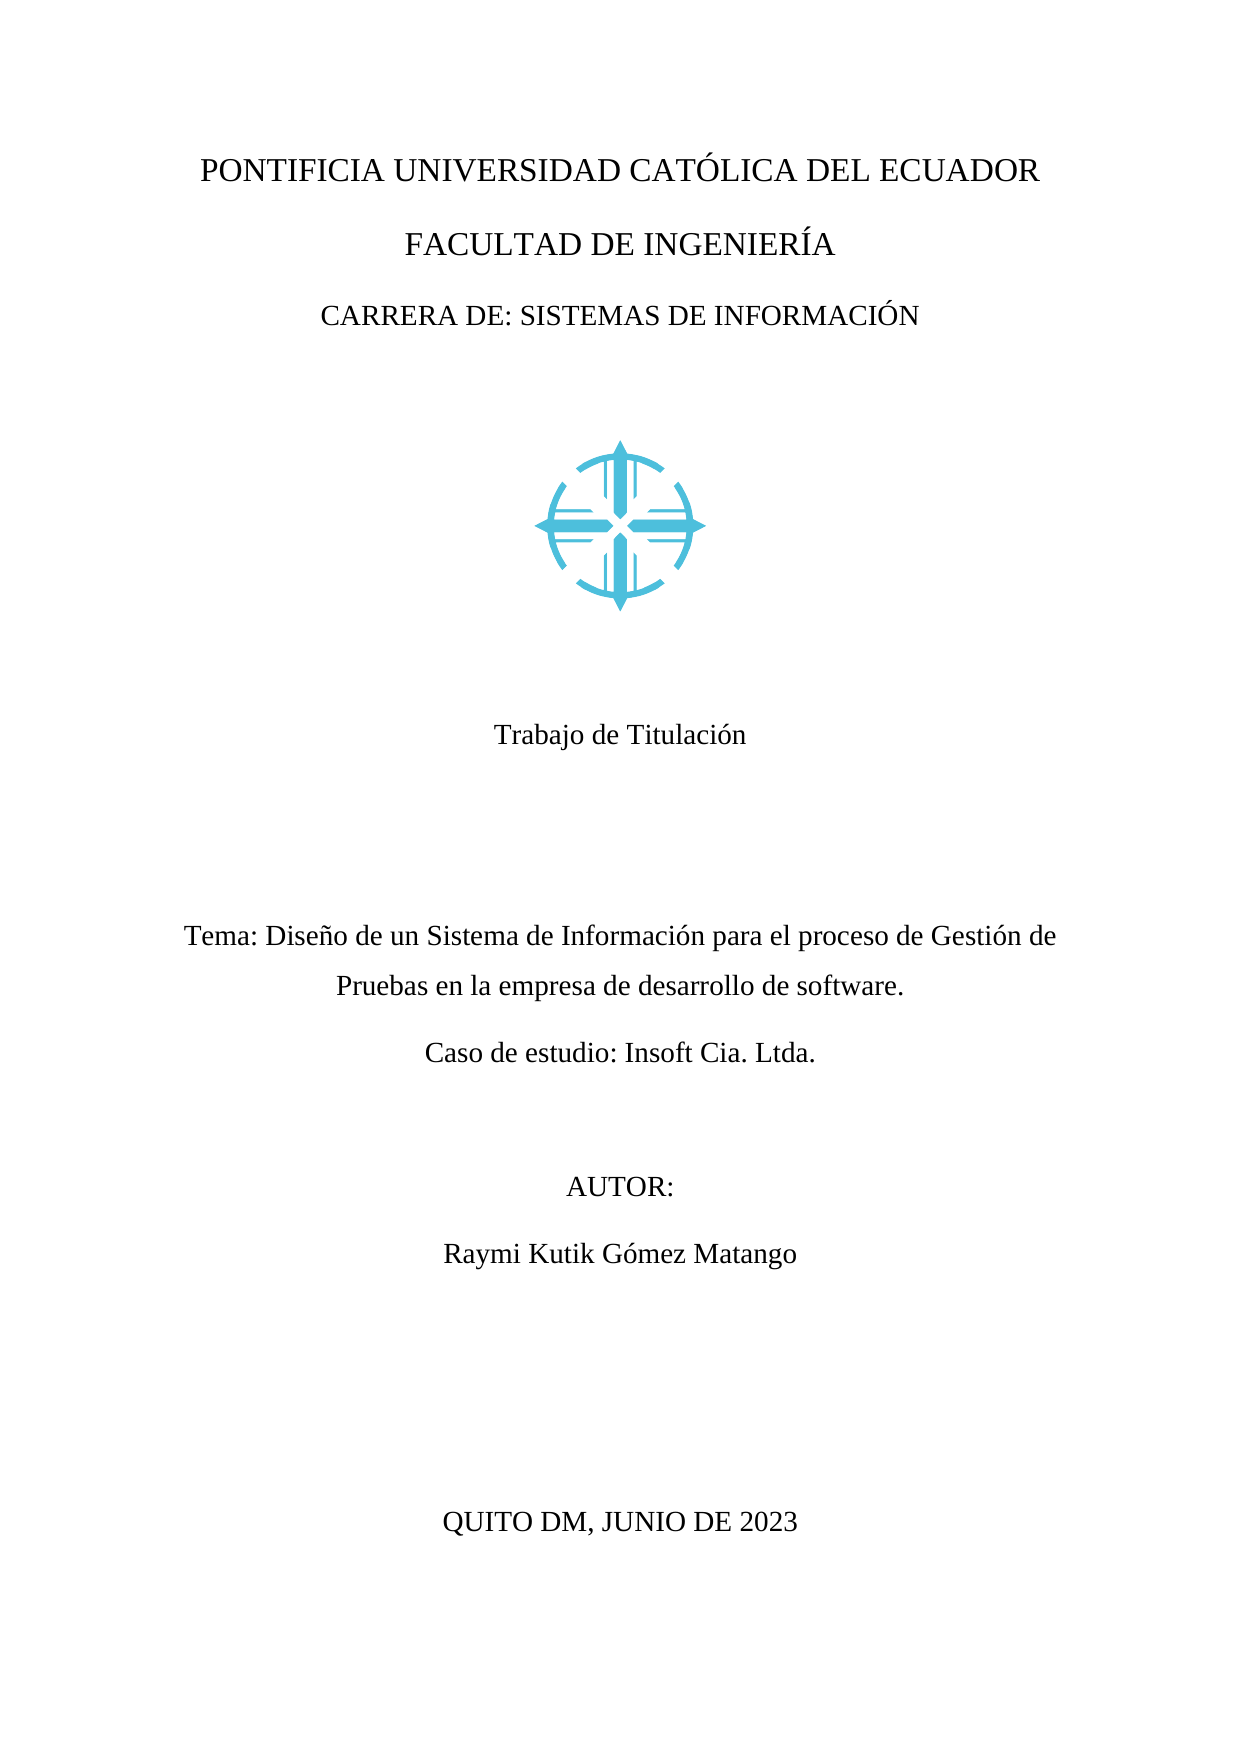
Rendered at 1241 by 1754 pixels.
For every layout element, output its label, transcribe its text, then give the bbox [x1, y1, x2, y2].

text CARRERA DE: SISTEMAS DE INFORMACIÓN [150, 298, 1090, 332]
text QUITO DM, JUNIO DE 2023 [150, 1504, 1090, 1538]
text PONTIFICIA UNIVERSIDAD CATÓLICA DEL ECUADOR [150, 150, 1090, 188]
text FACULTAD DE INGENIERÍA [150, 224, 1090, 262]
text Raymi Kutik Gómez Matango [150, 1236, 1090, 1270]
text Tema: Diseño de un Sistema de Información para el proceso de Gestión de Pruebas en la empresa de desarrollo de software. [150, 918, 1090, 1002]
text AUTOR: [150, 1169, 1090, 1203]
text Trabajo de Titulación [150, 717, 1090, 751]
text Caso de estudio: Insoft Cia. Ltda. [150, 1036, 1090, 1069]
picture [533, 439, 707, 612]
